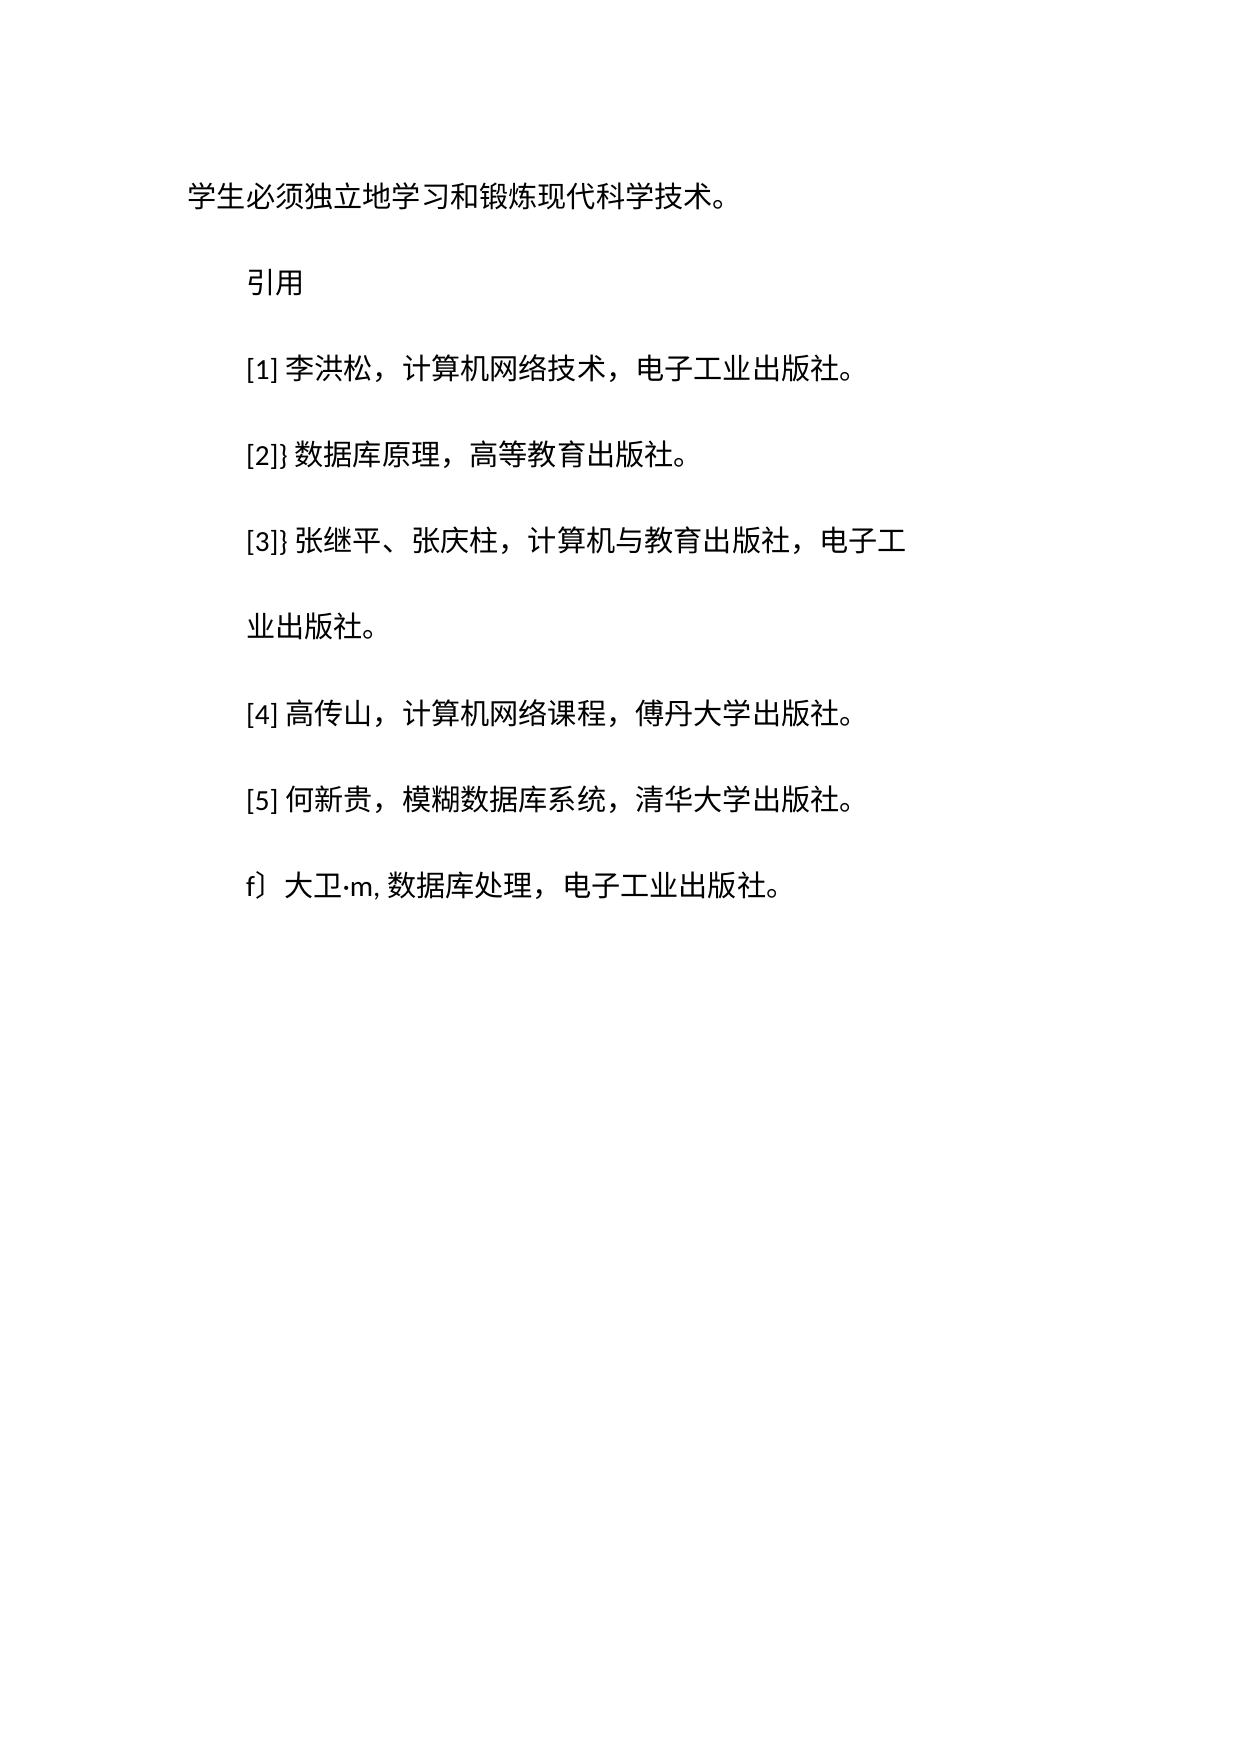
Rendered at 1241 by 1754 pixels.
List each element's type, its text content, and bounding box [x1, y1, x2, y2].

text [5] 何新贵，模糊数据库系统，清华大学出版社。 [187, 765, 1053, 830]
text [187, 162, 1053, 227]
text [1] 李洪松，计算机网络技术，电子工业出版社。 [187, 334, 1053, 399]
text [4] 高传山，计算机网络课程，傅丹大学出版社。 [187, 679, 1053, 744]
text [2]} 数据库原理，高等教育出版社。 [187, 420, 1053, 485]
text 业出版社。 [187, 593, 1053, 658]
text 引用 [187, 248, 1053, 313]
text f〕大卫·m, 数据库处理，电子工业出版社。 [187, 851, 1053, 916]
text [3]} 张继平、张庆柱，计算机与教育出版社，电子工 [187, 507, 1053, 572]
